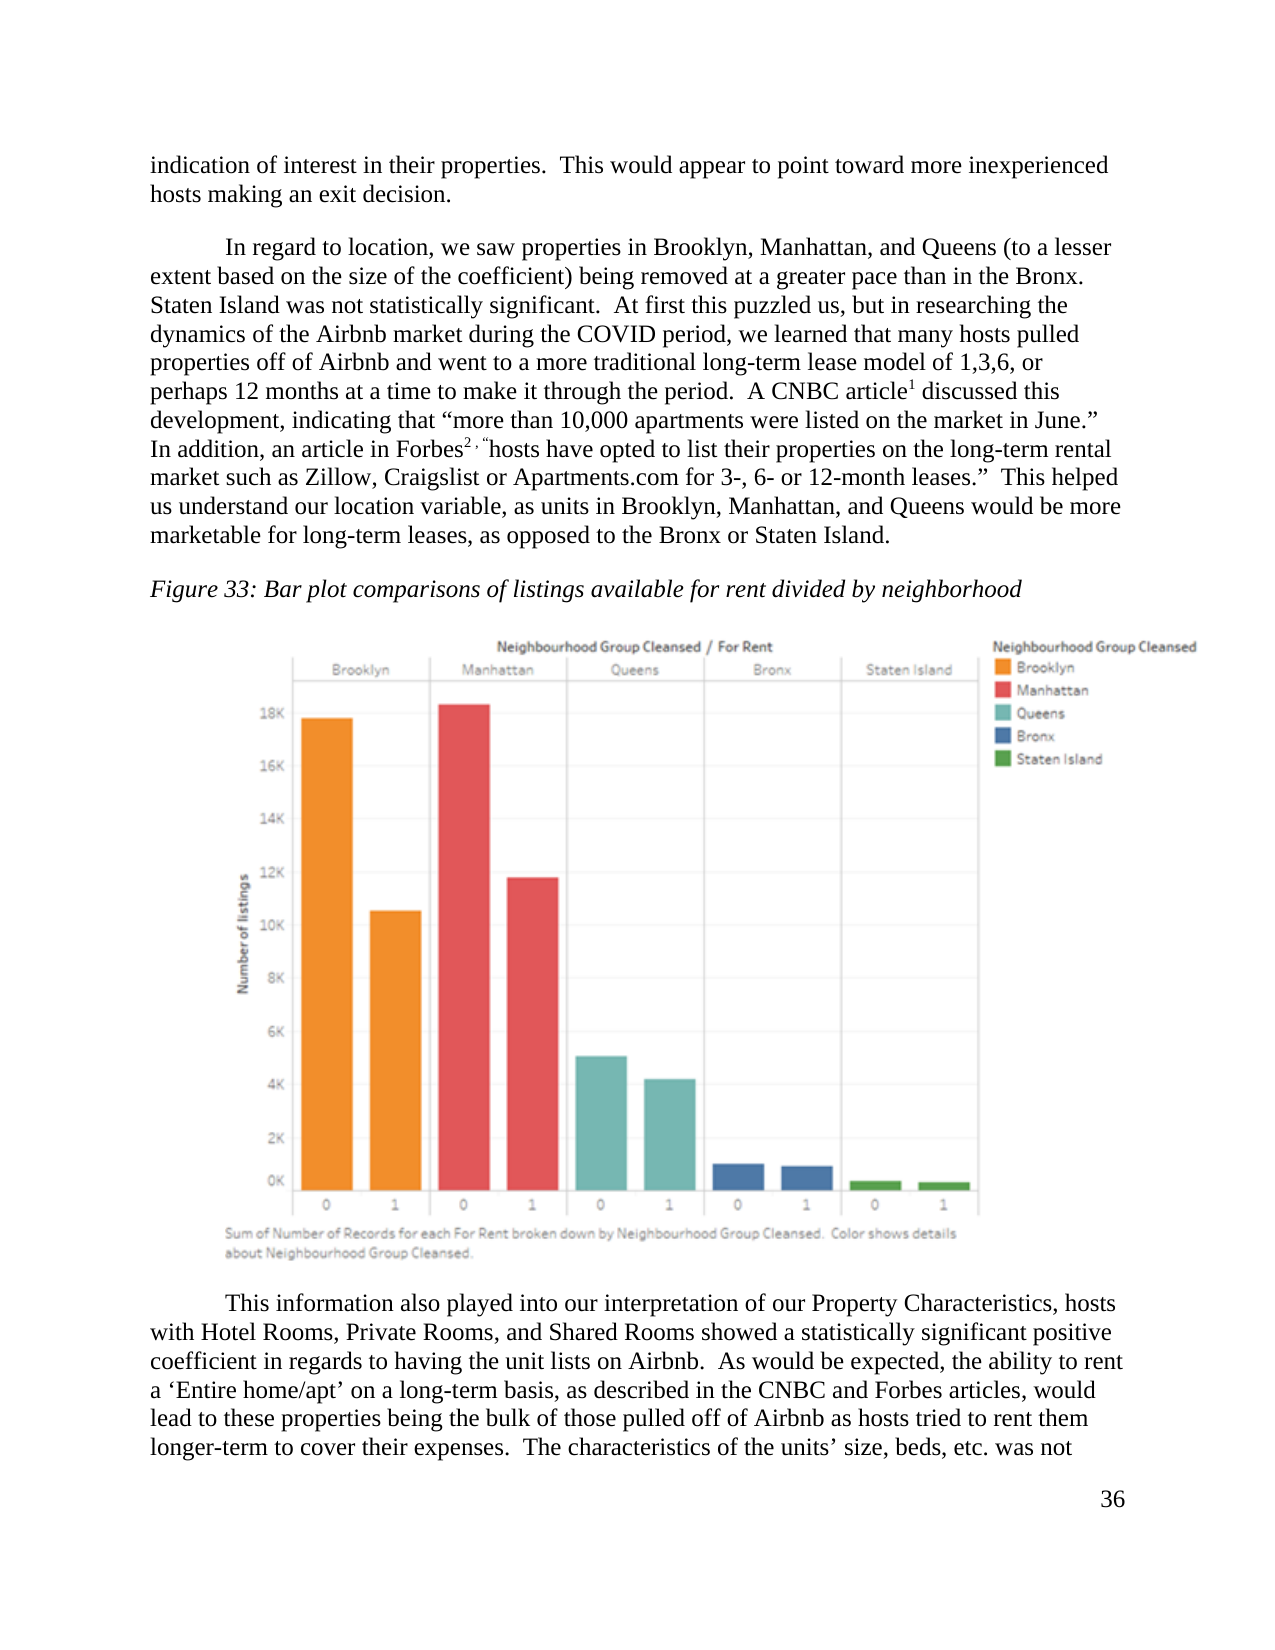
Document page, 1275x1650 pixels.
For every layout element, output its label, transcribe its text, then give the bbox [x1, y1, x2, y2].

text Figure 33: Bar plot comparisons of listings available for rent divided by neighborhood [150, 574, 1125, 602]
picture [225, 627, 1200, 1264]
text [150, 150, 1125, 207]
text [150, 1288, 1125, 1461]
text In regard to location, we saw properties in Brooklyn, Manhattan, and Queens (to a lesser extent based on the size of the coefficient) being removed at a greater pace than in the Bronx. Staten Island was not statistically significant. At first this puzzled us, but in researching the dynamics of the Airbnb market during the COVID period, we learned that many hosts pulled properties off of Airbnb and went to a more traditional long-term lease model of 1,3,6, or perhaps 12 months at a time to make it through the period. A CNBC article1 discussed this development, indicating that “more than 10,000 apartments were listed on the market in June.” In addition, an article in Forbes2 , “hosts have opted to list their properties on the long-term rental market such as Zillow, Craigslist or Apartments.com for 3-, 6- or 12-month leases.” This helped us understand our location variable, as units in Brooklyn, Manhattan, and Queens would be more marketable for long-term leases, as opposed to the Bronx or Staten Island. [150, 232, 1125, 549]
